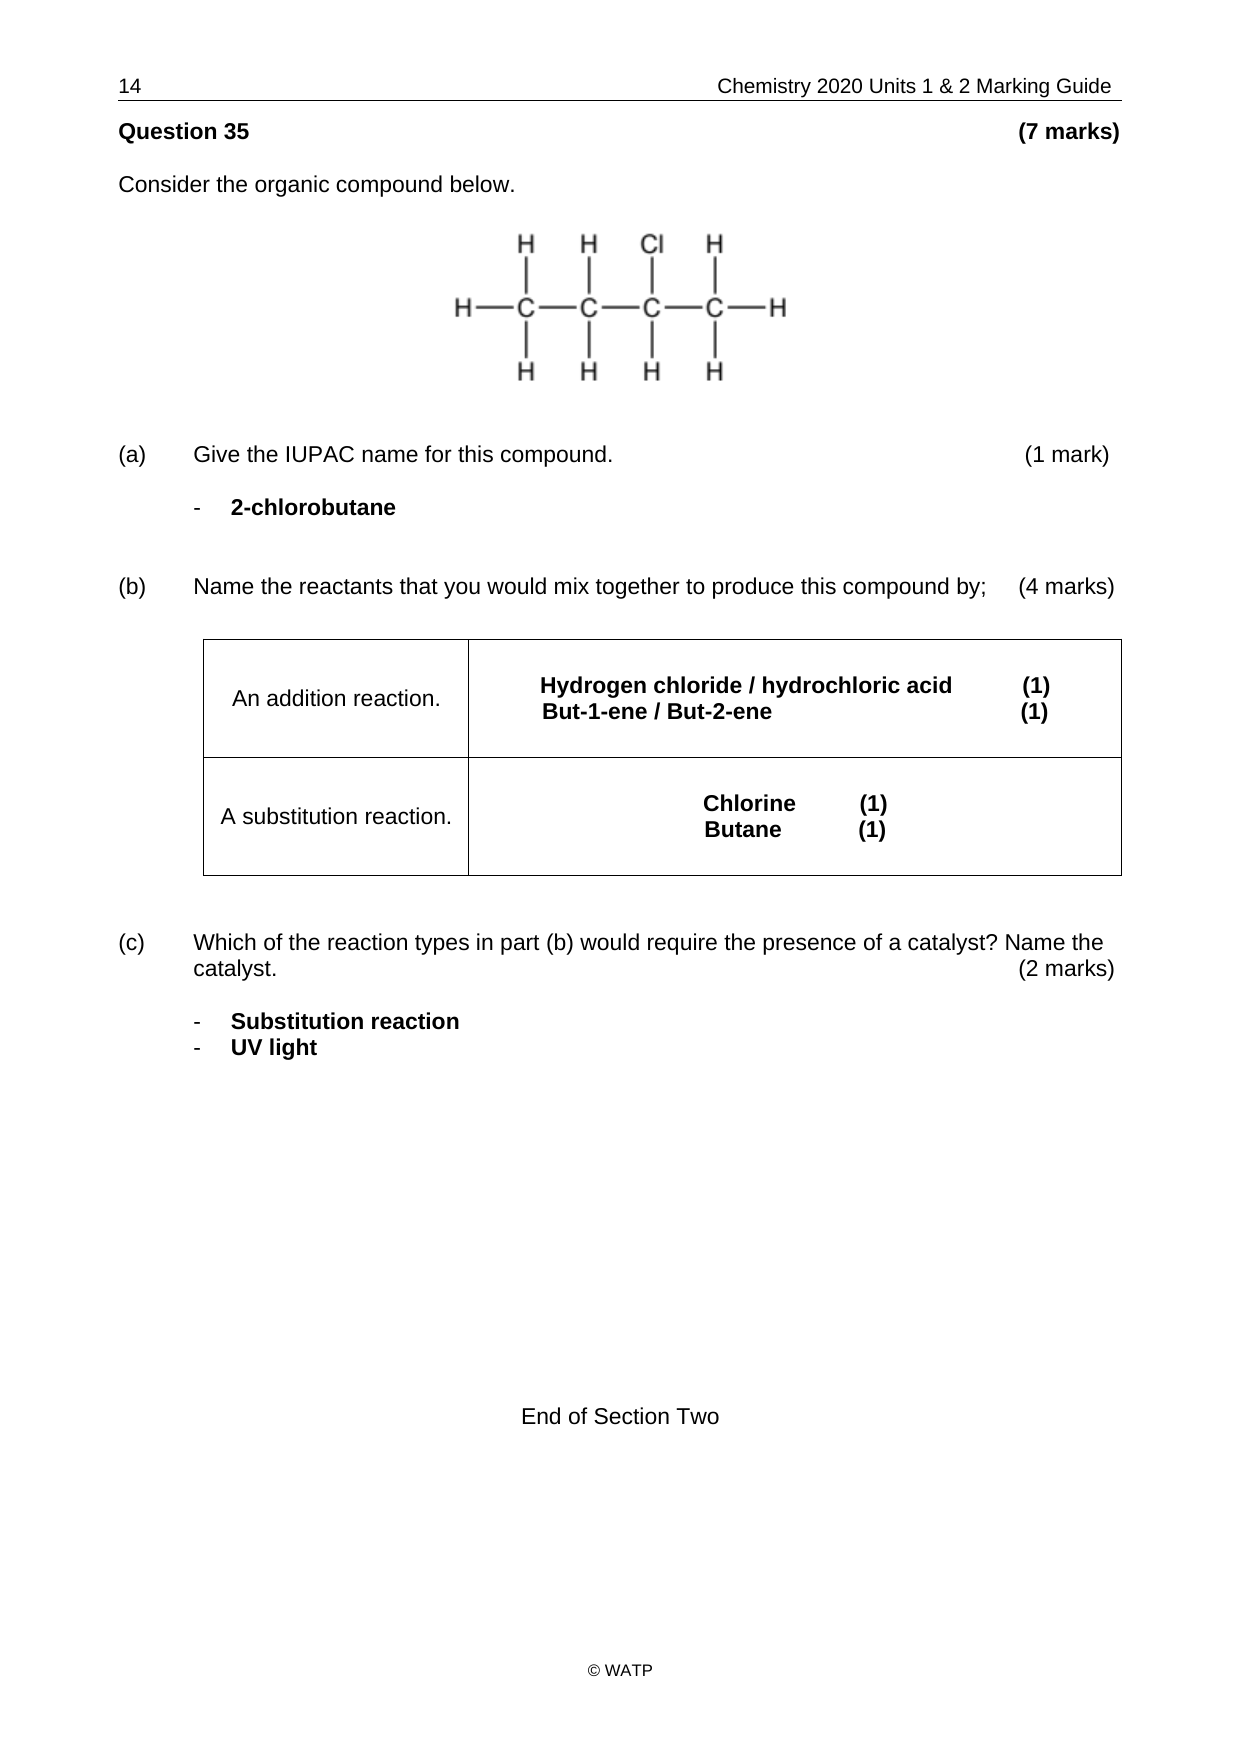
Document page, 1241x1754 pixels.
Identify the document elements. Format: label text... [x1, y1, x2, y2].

text End of Section Two [118, 1403, 1122, 1429]
text (a) Give the IUPAC name for this compound. (1 mark) [118, 441, 1122, 467]
table_header Hydrogen chloride / hydrochloric acid (1) But-1-ene / But-2-ene (1) [469, 640, 1121, 757]
list 2-chlorobutane [193, 494, 1122, 520]
table_cell A substitution reaction. [204, 758, 468, 875]
text Question 35 (7 marks) [118, 118, 1122, 144]
text (b) Name the reactants that you would mix together to produce this compound by; (4 marks) [118, 573, 1122, 599]
table_header An addition reaction. [204, 640, 468, 757]
list UV light [193, 1034, 1122, 1060]
table_cell Chlorine (1) Butane (1) [469, 758, 1121, 875]
text (c) Which of the reaction types in part (b) would require the presence of a catalyst? Name the catalyst. (2 marks) [118, 928, 1122, 981]
text Consider the organic compound below. [118, 171, 1122, 197]
list Substitution reaction [193, 1008, 1122, 1034]
